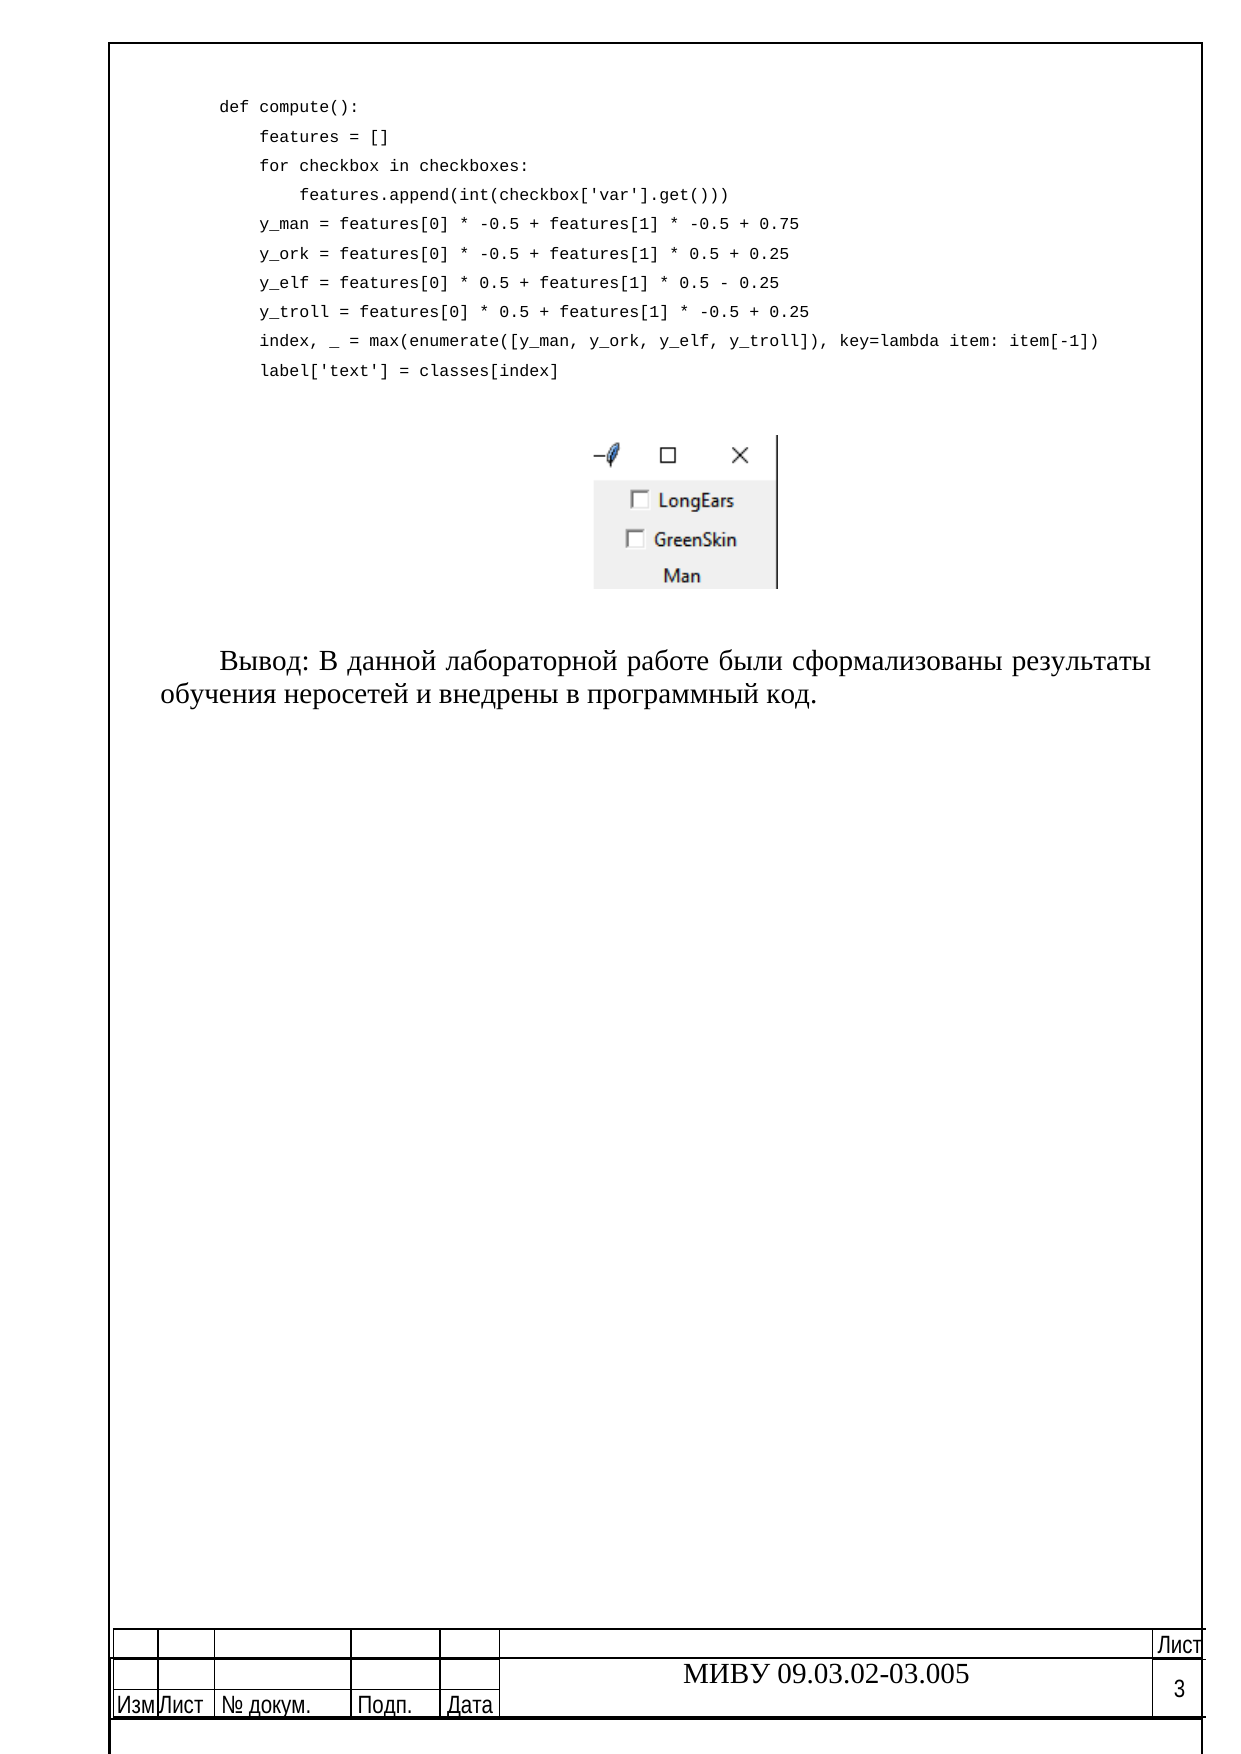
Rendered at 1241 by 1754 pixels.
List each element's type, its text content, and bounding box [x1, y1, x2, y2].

text y_ork = features[0] * -0.5 + features[1] * 0.5 + 0.25 [160, 245, 1152, 264]
text features = [] [160, 128, 1152, 147]
picture [593, 435, 778, 589]
text def compute(): [160, 99, 1152, 118]
text y_troll = features[0] * 0.5 + features[1] * -0.5 + 0.25 [160, 304, 1152, 323]
text label['text'] = classes[index] [160, 362, 1152, 381]
text features.append(int(checkbox['var'].get())) [160, 187, 1152, 206]
text Вывод: В данной лабораторной работе были сформализованы результаты обучения неросетей и внедрены в программный код. [160, 643, 1152, 710]
text y_elf = features[0] * 0.5 + features[1] * 0.5 - 0.25 [160, 274, 1152, 293]
text for checkbox in checkboxes: [160, 157, 1152, 176]
text y_man = features[0] * -0.5 + features[1] * -0.5 + 0.75 [160, 216, 1152, 235]
text index, _ = max(enumerate([y_man, y_ork, y_elf, y_troll]), key=lambda item: item[-1]) [160, 333, 1152, 352]
